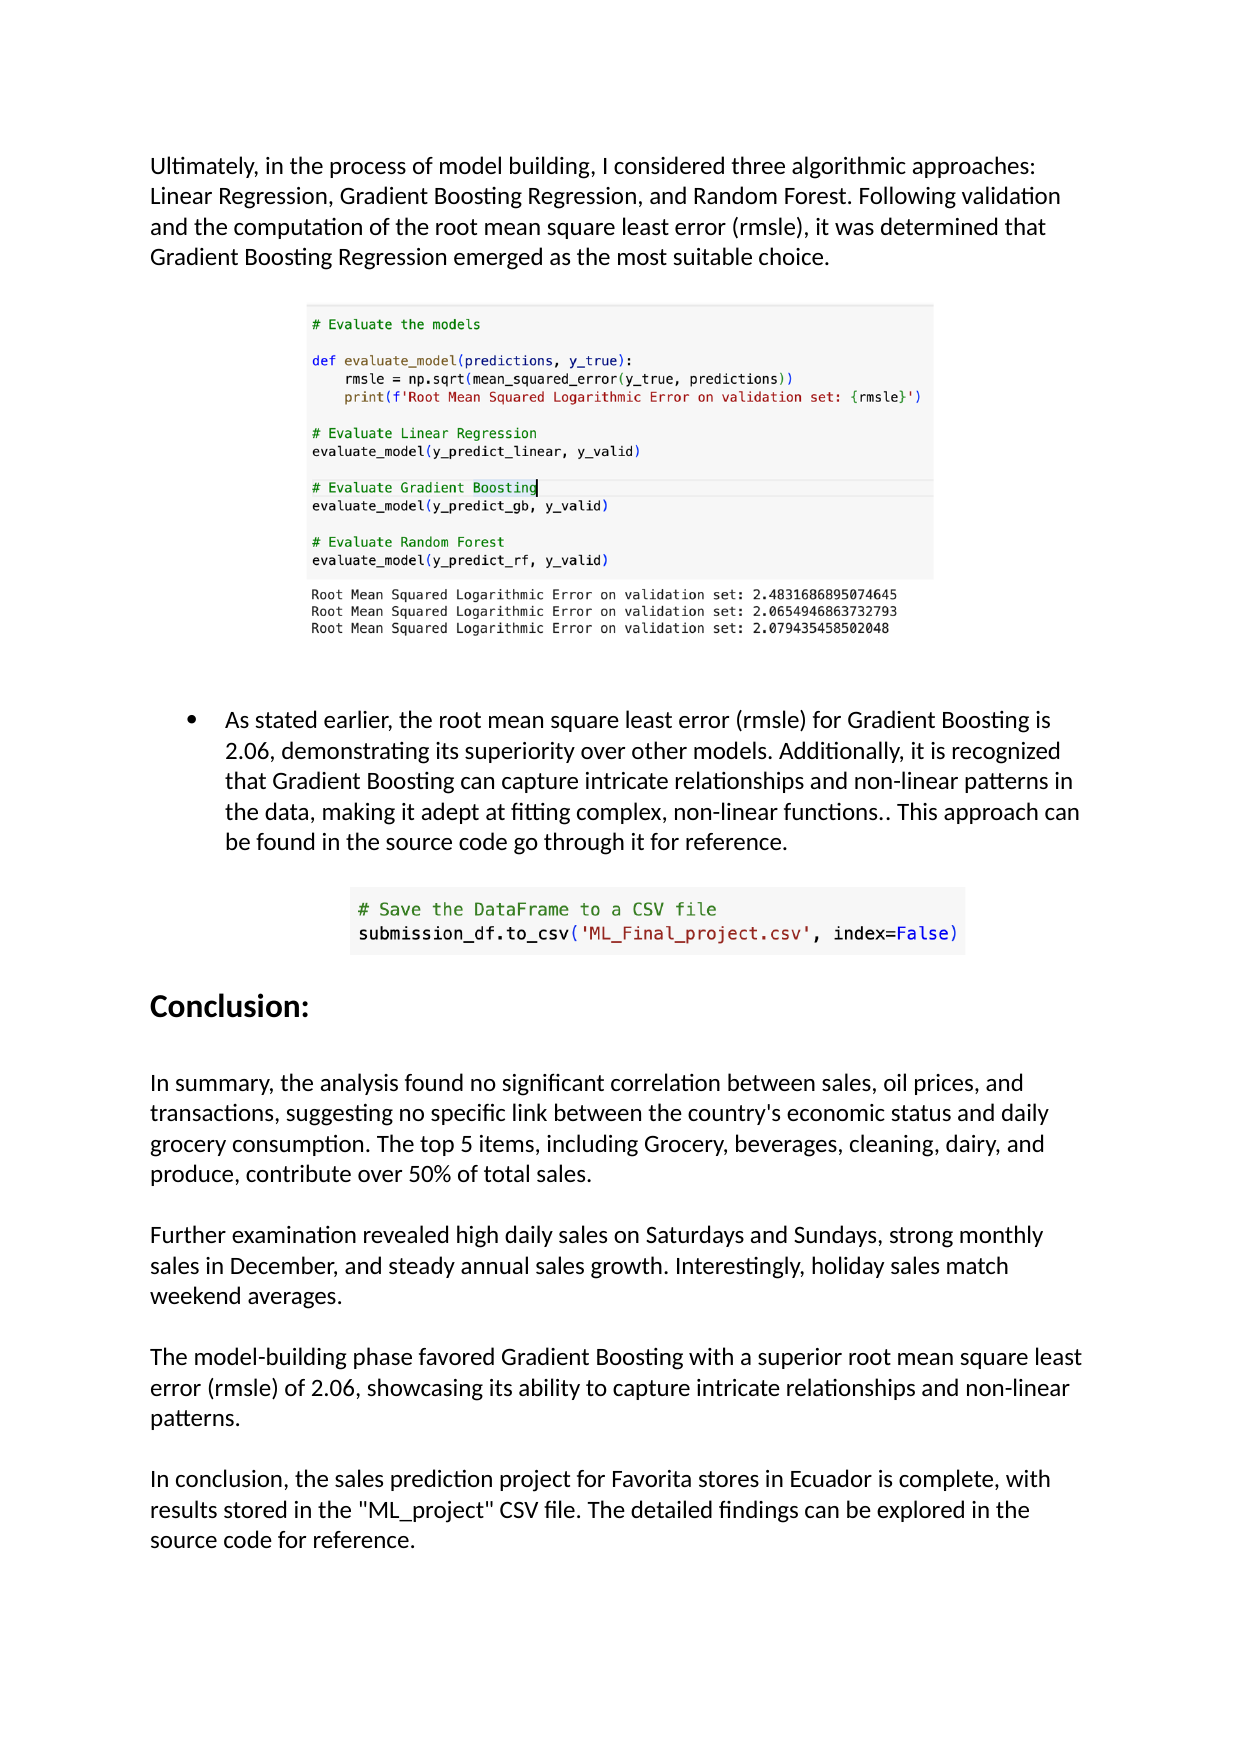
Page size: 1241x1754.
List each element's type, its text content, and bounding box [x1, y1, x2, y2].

text The model-building phase favored Gradient Boosting with a superior root mean square least error (rmsle) of 2.06, showcasing its ability to capture intricate relationships and non-linear patterns. [150, 1342, 1090, 1433]
list As stated earlier, the root mean square least error (rmsle) for Gradient Boosting is 2.06, demonstrating its superiority over other models. Additionally, it is recognized that Gradient Boosting can capture intricate relationships and non-linear patterns in the data, making it adept at fitting complex, non-linear functions.. This approach can be found in the source code go through it for reference. [187, 704, 1090, 857]
text Ultimately, in the process of model building, I considered three algorithmic approaches: Linear Regression, Gradient Boosting Regression, and Random Forest. Following validation and the computation of the root mean square least error (rmsle), it was determined that Gradient Boosting Regression emerged as the most suitable choice. [150, 150, 1090, 272]
picture [350, 887, 966, 955]
text In conclusion, the sales prediction project for Favorita stores in Ecuador is complete, with results stored in the "ML_project" CSV file. The detailed findings can be explored in the source code for reference. [150, 1464, 1090, 1555]
picture [306, 302, 934, 644]
text In summary, the analysis found no significant correlation between sales, oil prices, and transactions, suggesting no specific link between the country's economic status and daily grocery consumption. The top 5 items, including Grocery, beverages, cleaning, dairy, and produce, contribute over 50% of total sales. [150, 1067, 1090, 1189]
text Conclusion: [150, 985, 1090, 1026]
text Further examination revealed high daily sales on Saturdays and Sundays, strong monthly sales in December, and steady annual sales growth. Interestingly, holiday sales match weekend averages. [150, 1219, 1090, 1311]
